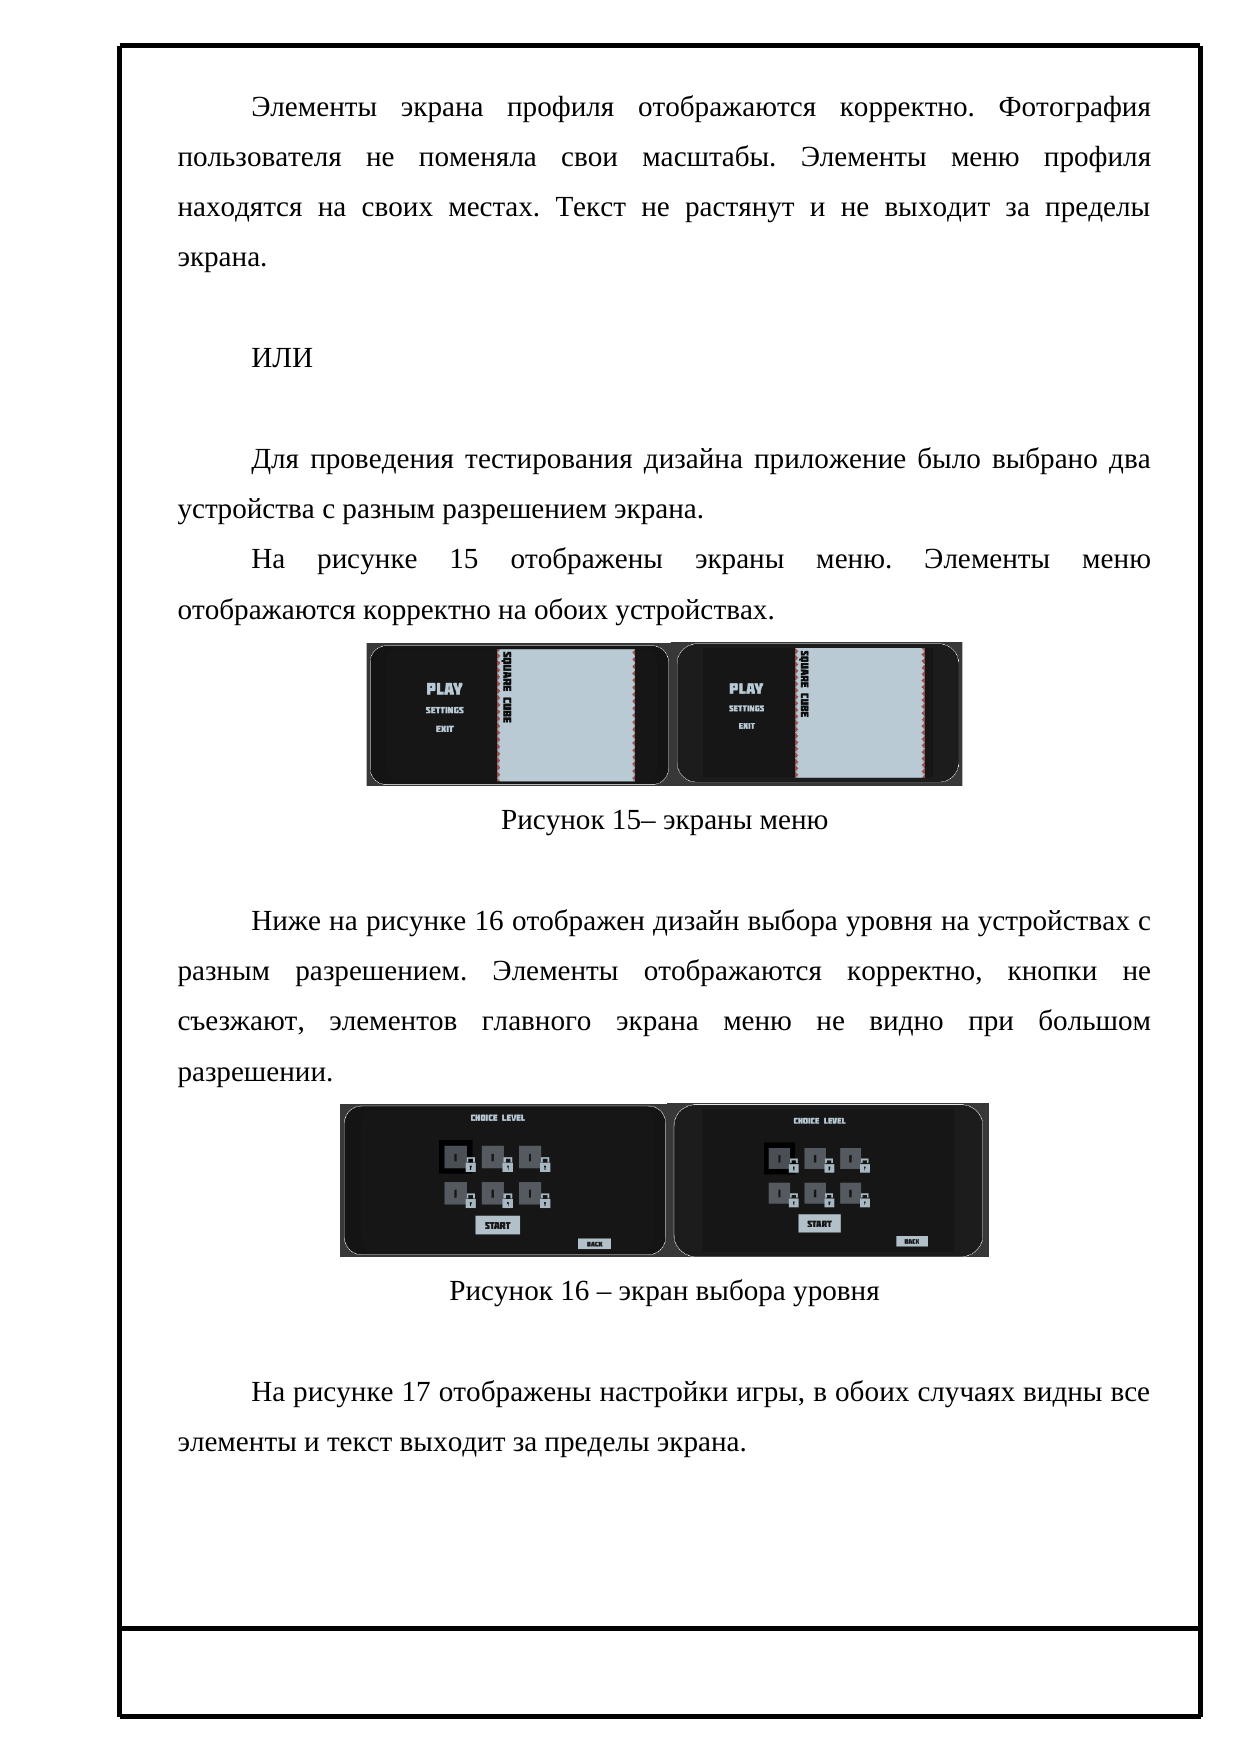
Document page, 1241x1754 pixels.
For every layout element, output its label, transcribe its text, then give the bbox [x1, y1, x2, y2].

text Рисунок 15– экраны меню [177, 802, 1152, 836]
text Рисунок 16 – экран выбора уровня [177, 1273, 1152, 1307]
picture [366, 642, 963, 786]
text Элементы экрана профиля отображаются корректно. Фотография пользователя не поменяла свои масштабы. Элементы меню профиля находятся на своих местах. Текст не растянут и не выходит за пределы экрана. [177, 89, 1152, 273]
text Ниже на рисунке 16 отображен дизайн выбора уровня на устройствах с разным разрешением. Элементы отображаются корректно, кнопки не съезжают, элементов главного экрана меню не видно при большом разрешении. [177, 903, 1152, 1087]
text На рисунке 15 отображены экраны меню. Элементы меню отображаются корректно на обоих устройствах. [177, 541, 1152, 625]
picture [340, 1103, 989, 1257]
text На рисунке 17 отображены настройки игры, в обоих случаях видны все элементы и текст выходит за пределы экрана. [177, 1374, 1152, 1458]
text ИЛИ [177, 340, 1152, 374]
text Для проведения тестирования дизайна приложение было выбрано два устройства с разным разрешением экрана. [177, 441, 1152, 525]
